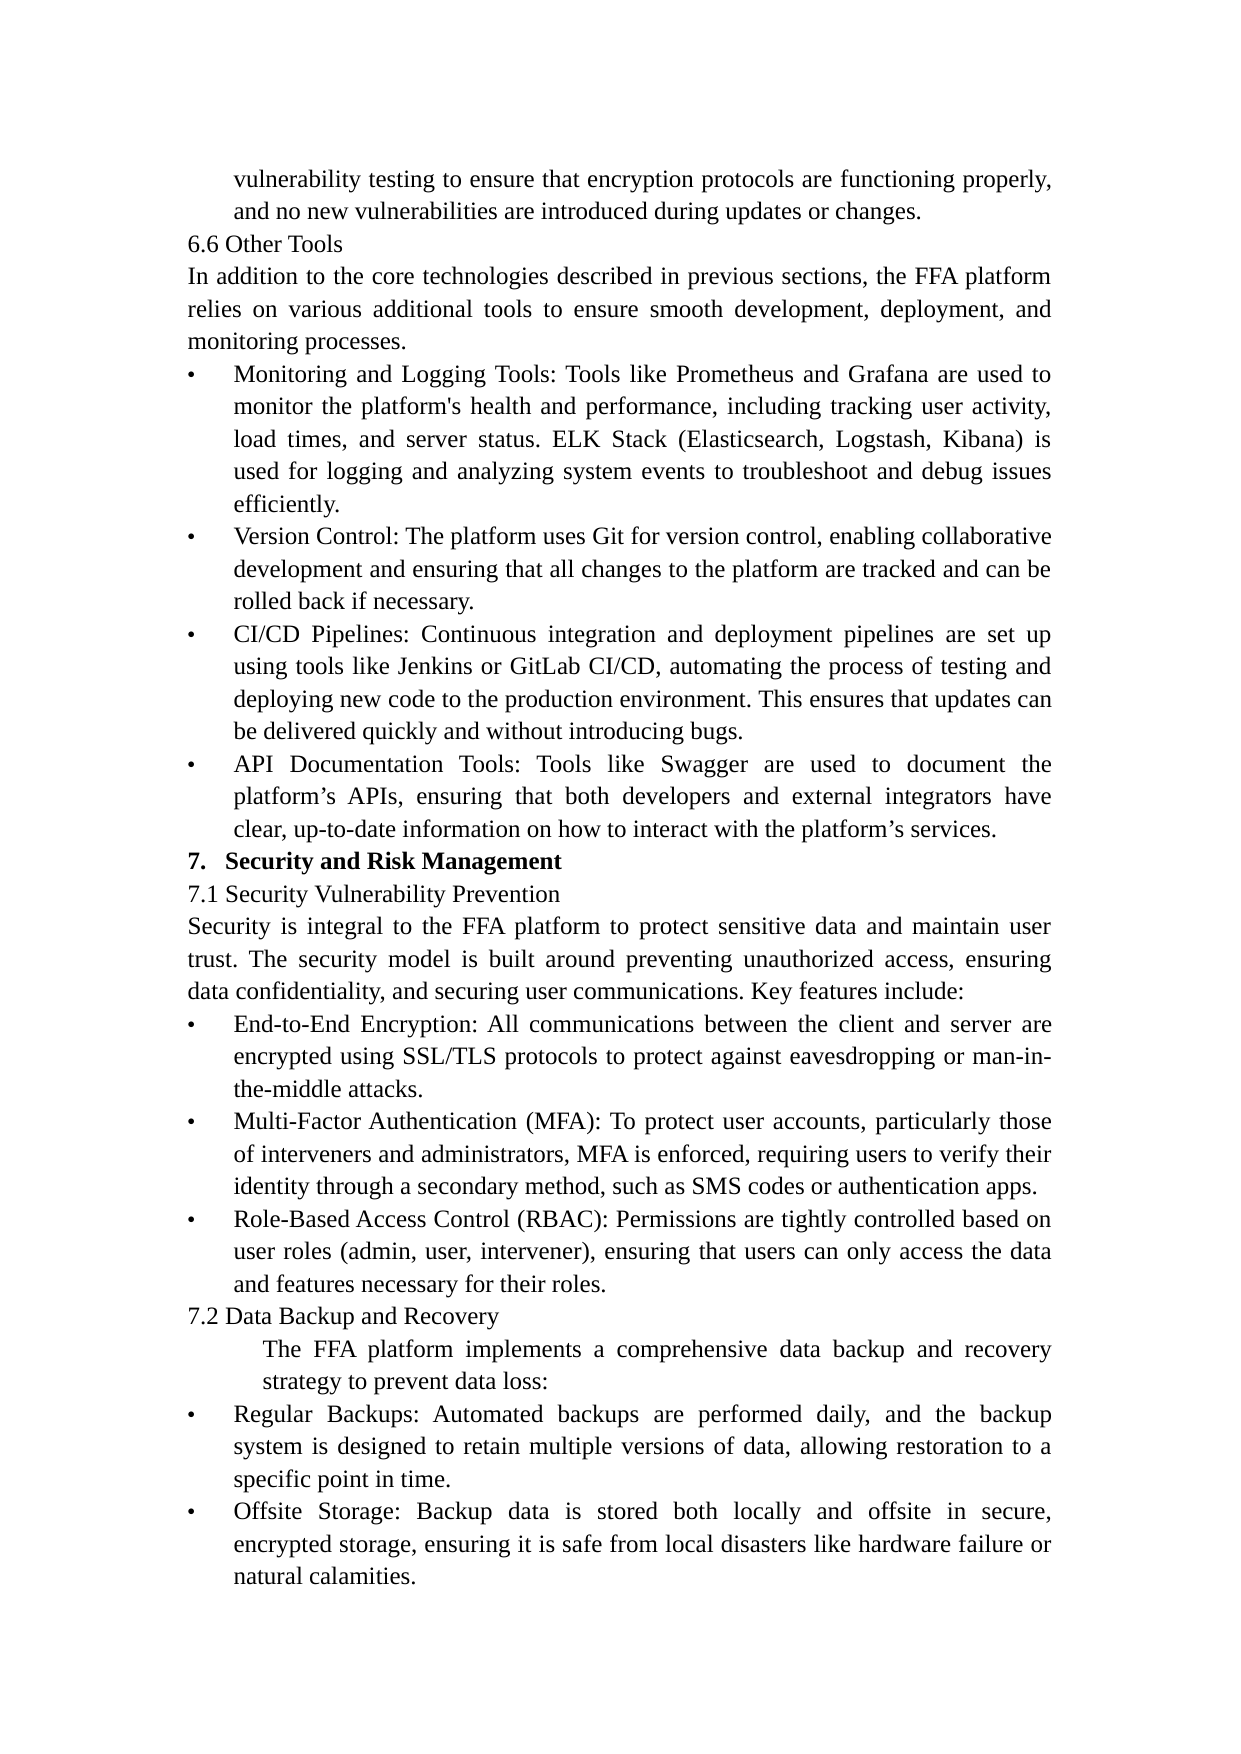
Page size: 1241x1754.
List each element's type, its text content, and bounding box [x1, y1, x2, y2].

list Security and Risk Management [187, 844, 1053, 877]
list Role-Based Access Control (RBAC): Permissions are tightly controlled based on user roles (admin, user, intervener), ensuring that users can only access the data and features necessary for their roles. [187, 1202, 1053, 1299]
list Data Backup and Recovery [187, 1299, 1053, 1332]
list The FFA platform implements a comprehensive data backup and recovery strategy to prevent data loss: [262, 1332, 1053, 1397]
text In addition to the core technologies described in previous sections, the FFA platform relies on various additional tools to ensure smooth development, deployment, and monitoring processes. [187, 259, 1053, 357]
list CI/CD Pipelines: Continuous integration and deployment pipelines are set up using tools like Jenkins or GitLab CI/CD, automating the process of testing and deploying new code to the production environment. This ensures that updates can be delivered quickly and without introducing bugs. [187, 617, 1053, 747]
list Other Tools [187, 227, 1053, 259]
list Offsite Storage: Backup data is stored both locally and offsite in secure, encrypted storage, ensuring it is safe from local disasters like hardware failure or natural calamities. [187, 1494, 1053, 1592]
list End-to-End Encryption: All communications between the client and server are encrypted using SSL/TLS protocols to protect against eavesdropping or man-in-the-middle attacks. [187, 1007, 1053, 1104]
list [187, 162, 1053, 227]
list Regular Backups: Automated backups are performed daily, and the backup system is designed to retain multiple versions of data, allowing restoration to a specific point in time. [187, 1397, 1053, 1494]
list Security Vulnerability Prevention [187, 877, 1053, 909]
list Version Control: The platform uses Git for version control, enabling collaborative development and ensuring that all changes to the platform are tracked and can be rolled back if necessary. [187, 519, 1053, 617]
text Security is integral to the FFA platform to protect sensitive data and maintain user trust. The security model is built around preventing unauthorized access, ensuring data confidentiality, and securing user communications. Key features include: [187, 909, 1053, 1007]
list API Documentation Tools: Tools like Swagger are used to document the platform’s APIs, ensuring that both developers and external integrators have clear, up-to-date information on how to interact with the platform’s services. [187, 747, 1053, 844]
list Monitoring and Logging Tools: Tools like Prometheus and Grafana are used to monitor the platform's health and performance, including tracking user activity, load times, and server status. ELK Stack (Elasticsearch, Logstash, Kibana) is used for logging and analyzing system events to troubleshoot and debug issues efficiently. [187, 357, 1053, 519]
list Multi-Factor Authentication (MFA): To protect user accounts, particularly those of interveners and administrators, MFA is enforced, requiring users to verify their identity through a secondary method, such as SMS codes or authentication apps. [187, 1104, 1053, 1202]
